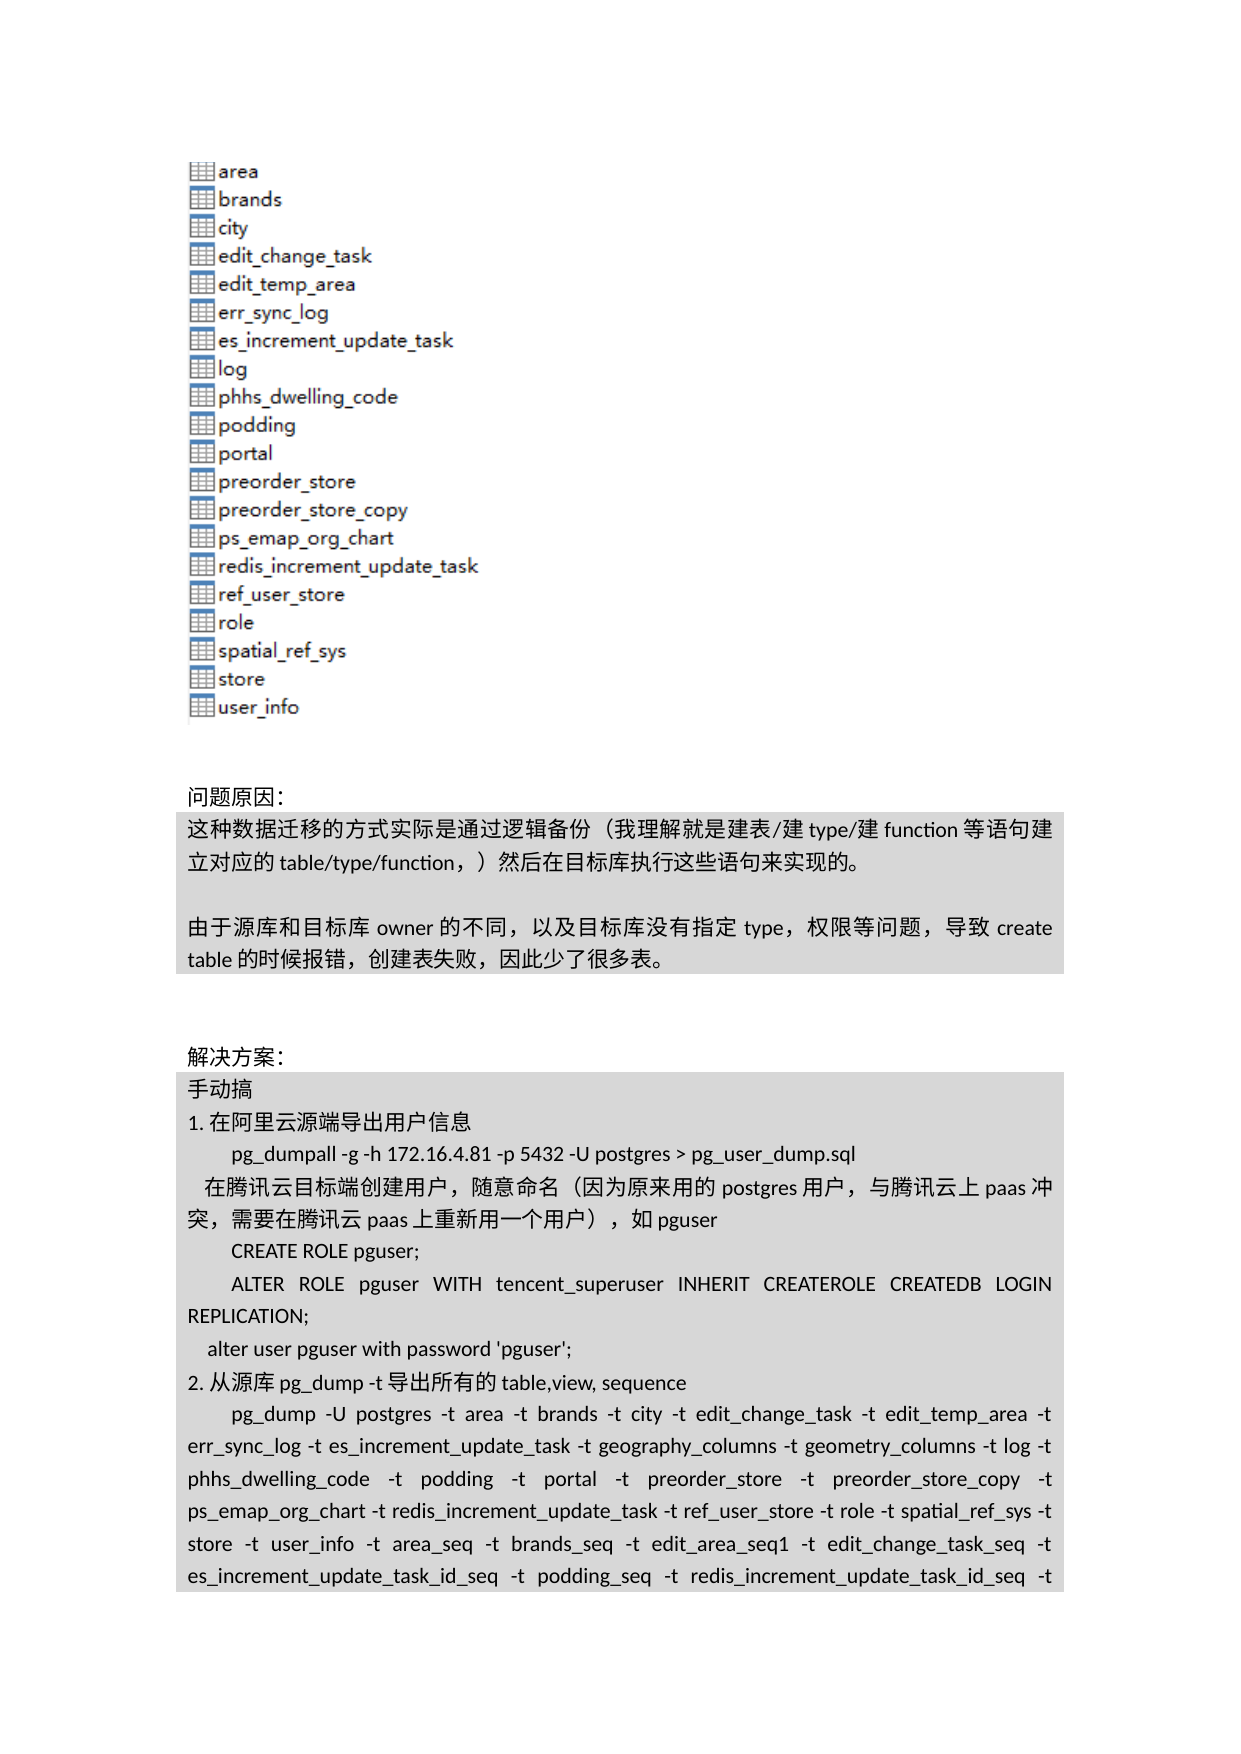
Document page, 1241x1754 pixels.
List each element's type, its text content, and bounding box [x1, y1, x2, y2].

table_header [176, 1072, 1064, 1592]
table_header 这种数据迁移的方式实际是通过逻辑备份（我理解就是建表/建type/建function等语句建立对应的table/type/function，）然后在目标库执行这些语句来实现的。 由于源库和目标库owner的不同，以及目标库没有指定type，权限等问题，导致create table的时候报错，创建表失败，因此少了很多表。 [176, 812, 1064, 974]
picture [187, 162, 796, 725]
text 问题原因： [187, 779, 1053, 812]
text 解决方案： [187, 1039, 1053, 1072]
